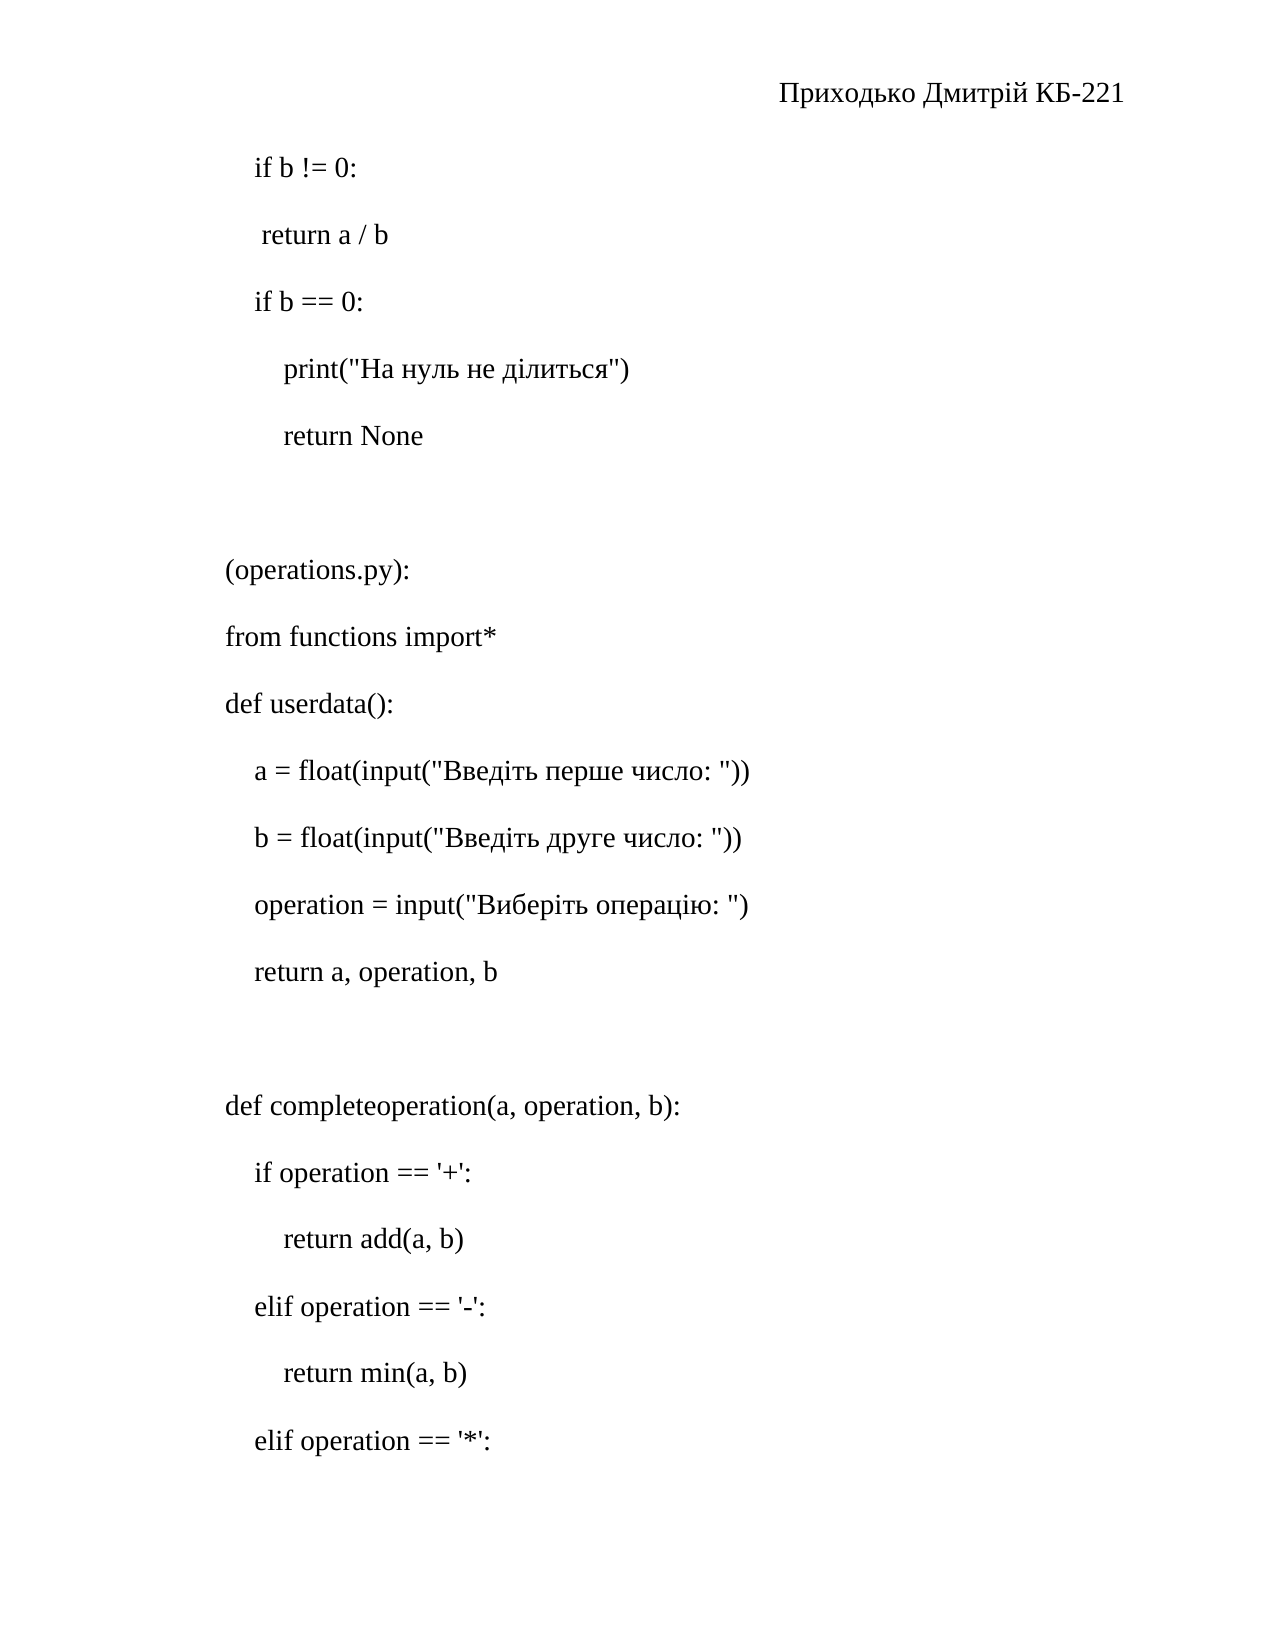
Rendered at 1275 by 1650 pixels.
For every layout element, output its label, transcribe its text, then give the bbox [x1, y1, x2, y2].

text a = float(input("Введіть перше число: ")) [225, 753, 1125, 786]
text if b == 0: [225, 284, 1125, 317]
text from functions import* [225, 619, 1125, 652]
text print("На нуль не ділиться") [225, 351, 1125, 384]
text return add(a, b) [225, 1222, 1125, 1255]
text elif operation == '*': [225, 1423, 1125, 1456]
text (operations.py): [225, 552, 1125, 585]
text if operation == '+': [225, 1155, 1125, 1188]
text b = float(input("Введіть друге число: ")) [225, 820, 1125, 853]
text operation = input("Виберіть операцію: ") [225, 887, 1125, 920]
text return a, operation, b [225, 954, 1125, 987]
text return min(a, b) [225, 1356, 1125, 1389]
text def userdata(): [225, 686, 1125, 719]
text if b != 0: [225, 150, 1125, 183]
text return a / b [225, 217, 1125, 251]
text def completeoperation(a, operation, b): [225, 1088, 1125, 1121]
text elif operation == '-': [225, 1289, 1125, 1322]
text return None [225, 418, 1125, 451]
